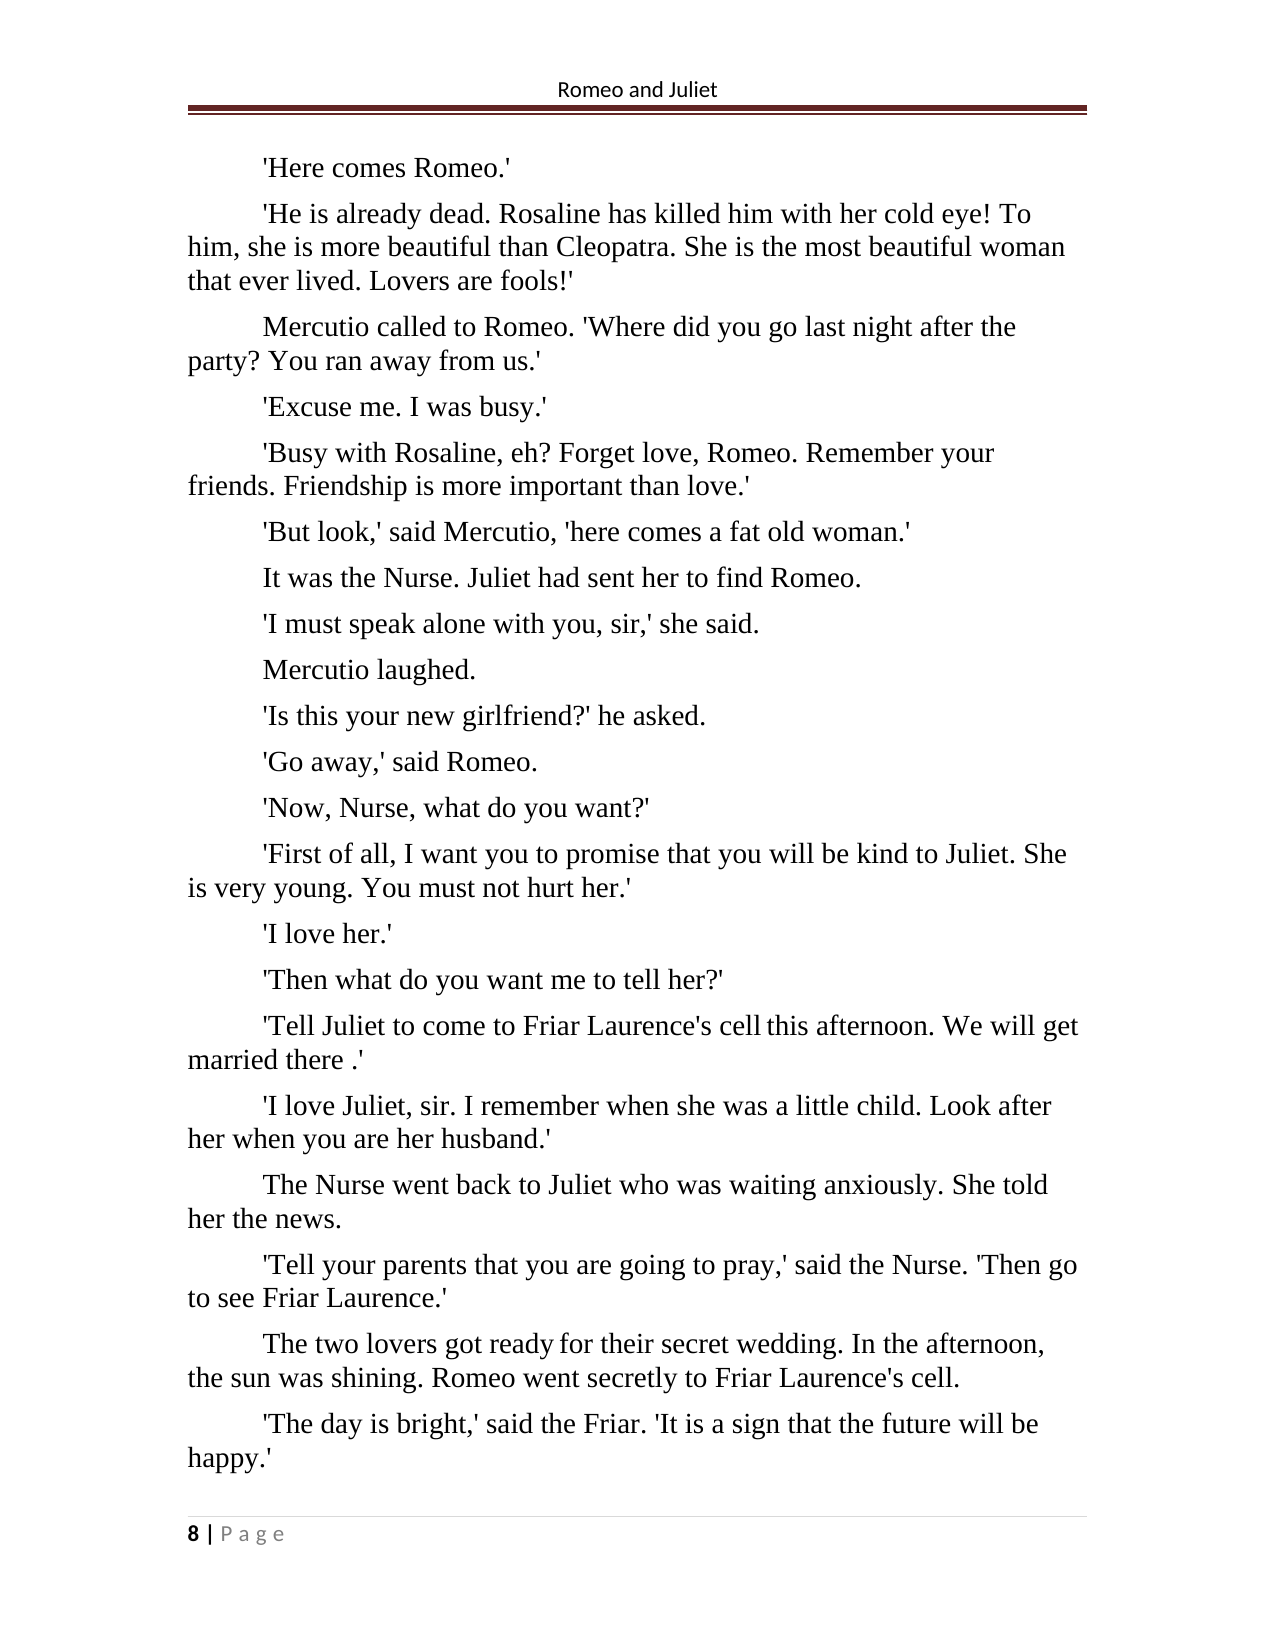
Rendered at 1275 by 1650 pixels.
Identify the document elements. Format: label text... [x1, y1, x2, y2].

text 'Excuse me. I was busy.' [187, 389, 1087, 422]
text 'Is this your new girlfriend?' he asked. [187, 698, 1087, 732]
text 'But look,' said Mercutio, 'here comes a fat old woman.' [187, 514, 1087, 548]
text It was the Nurse. Juliet had sent her to find Romeo. [187, 560, 1087, 594]
text 'I must speak alone with you, sir,' she said. [187, 606, 1087, 640]
text 'Then what do you want me to tell her?' [187, 962, 1087, 996]
text 'I love her.' [187, 916, 1087, 950]
text 'Now, Nurse, what do you want?' [187, 791, 1087, 824]
text 'The day is bright,' said the Friar. 'It is a sign that the future will be happy.' [187, 1406, 1087, 1473]
text 'Tell your parents that you are going to pray,' said the Nurse. 'Then go to see Friar Laurence.' [187, 1247, 1087, 1314]
text Mercutio laughed. [187, 652, 1087, 686]
text 'I love Juliet, sir. I remember when she was a little child. Look after her when you are her husband.' [187, 1088, 1087, 1155]
text 'Busy with Rosaline, eh? Forget love, Romeo. Remember your friends. Friendship is more important than love.' [187, 435, 1087, 502]
text 'He is already dead. Rosaline has killed him with her cold eye! To him, she is more beautiful than Cleopatra. She is the most beautiful woman that ever lived. Lovers are fools!' [187, 196, 1087, 297]
text Mercutio called to Romeo. 'Where did you go last night after the party? You ran away from us.' [187, 309, 1087, 376]
text The two lovers got ready for their secret wedding. In the afternoon, the sun was shining. Romeo went secretly to Friar Laurence's cell. [187, 1327, 1087, 1394]
text 'Here comes Romeo.' [187, 150, 1087, 183]
text 'Tell Juliet to come to Friar Laurence's cell this afternoon. We will get married there .' [187, 1008, 1087, 1075]
text 'First of all, I want you to promise that you will be kind to Juliet. She is very young. You must not hurt her.' [187, 837, 1087, 904]
text The Nurse went back to Juliet who was waiting anxiously. She told her the news. [187, 1167, 1087, 1234]
text 'Go away,' said Romeo. [187, 744, 1087, 778]
